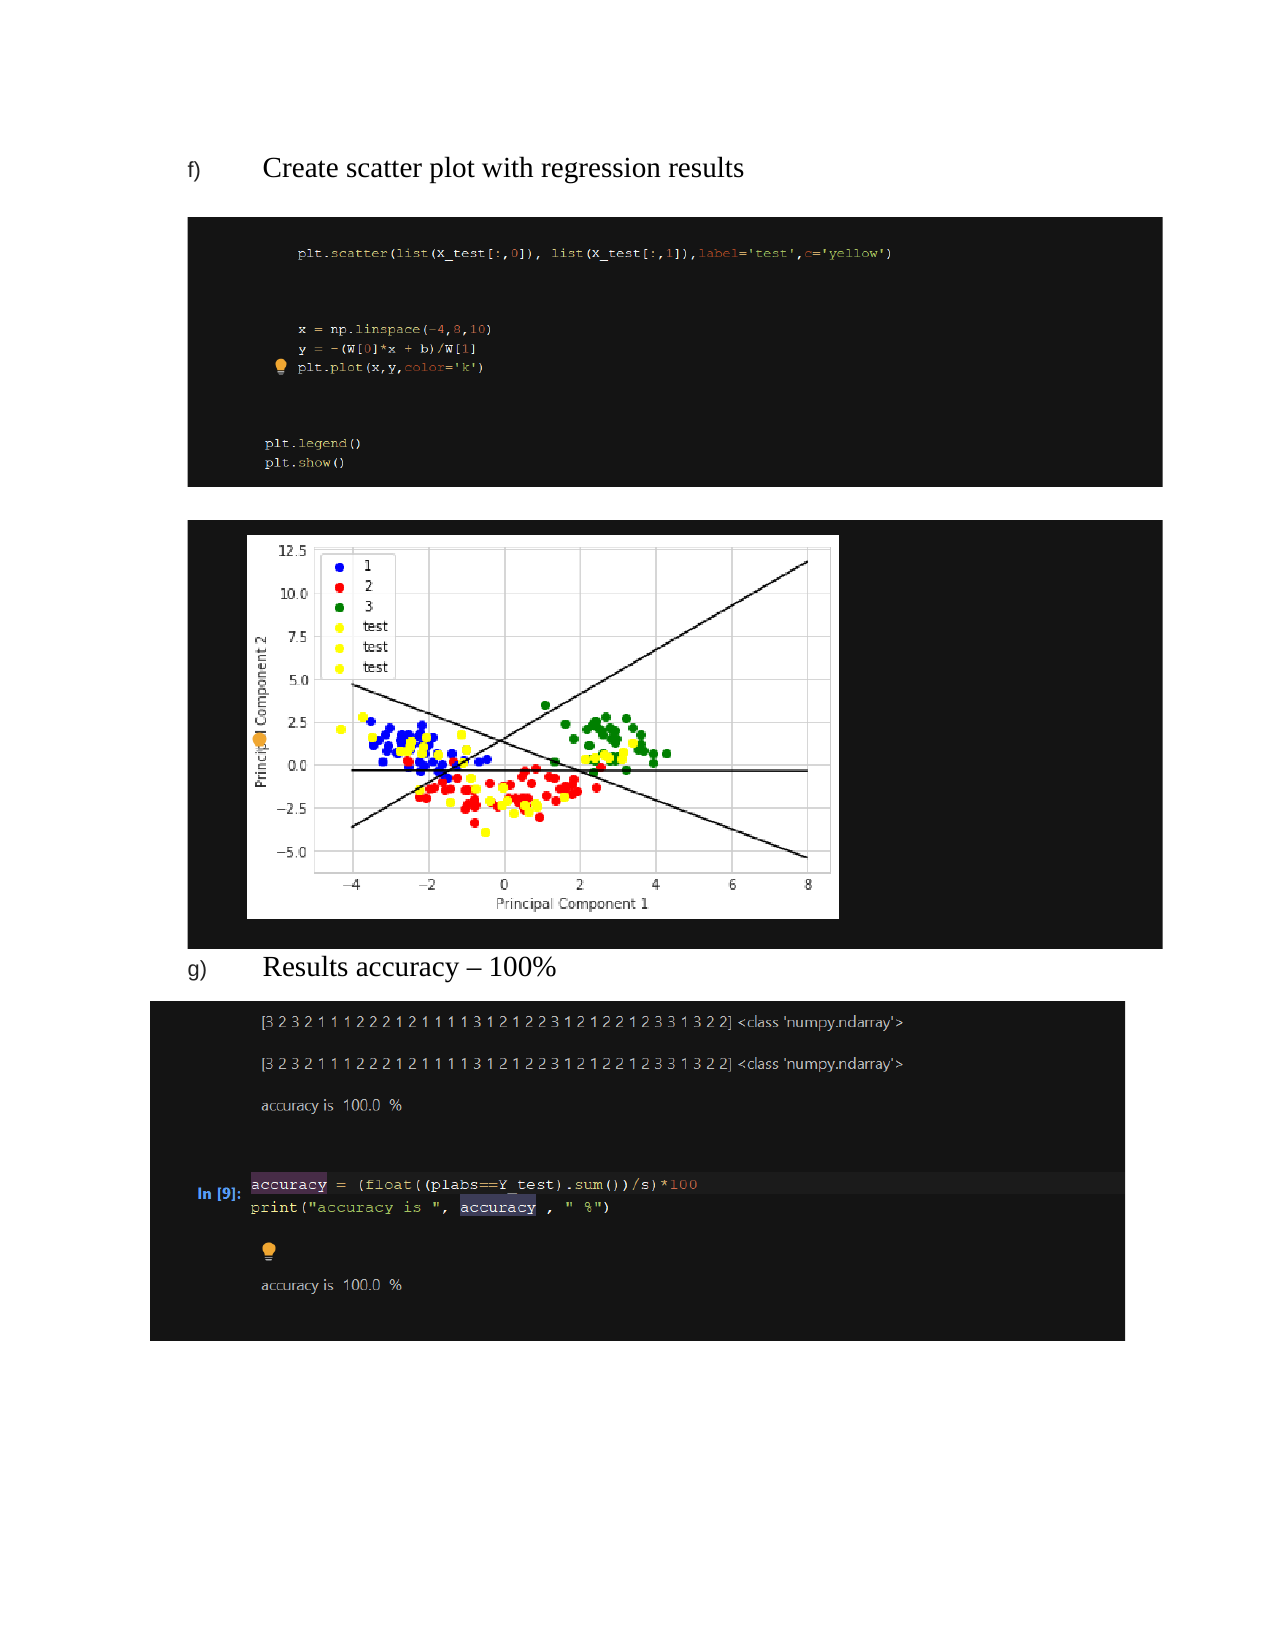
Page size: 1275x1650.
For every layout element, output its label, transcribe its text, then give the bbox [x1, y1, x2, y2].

list Create scatter plot with regression results [187, 150, 1125, 183]
list Results accuracy – 100% [187, 949, 1125, 983]
picture [187, 217, 1163, 487]
picture [187, 520, 1163, 949]
picture [150, 1001, 1125, 1341]
